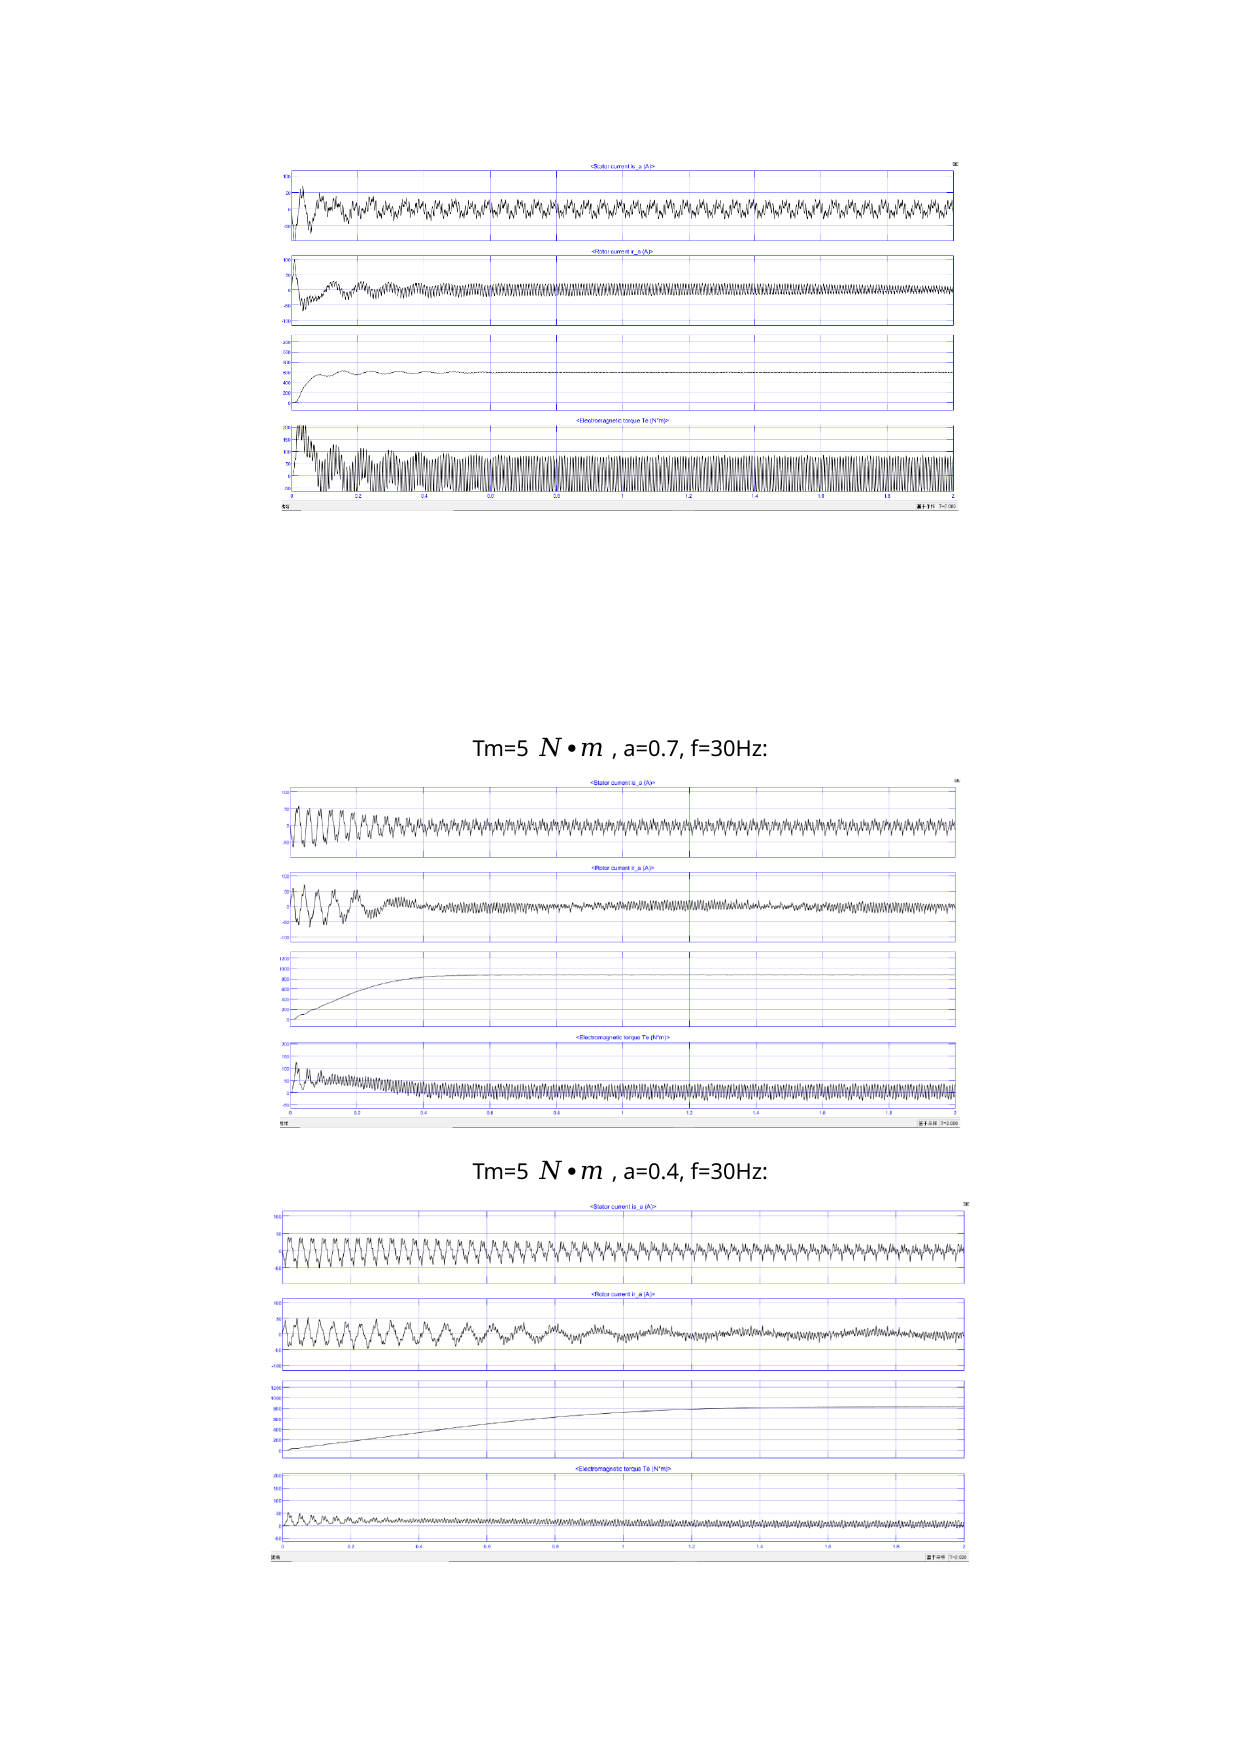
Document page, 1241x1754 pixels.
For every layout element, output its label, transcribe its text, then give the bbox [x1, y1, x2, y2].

picture [281, 162, 959, 511]
picture [280, 779, 961, 1128]
picture [271, 1202, 970, 1562]
text Tm=5 𝑁∙𝑚 , a=0.4, f=30Hz: [187, 1137, 1053, 1202]
text Tm=5 𝑁∙𝑚 , a=0.7, f=30Hz: [187, 714, 1053, 779]
